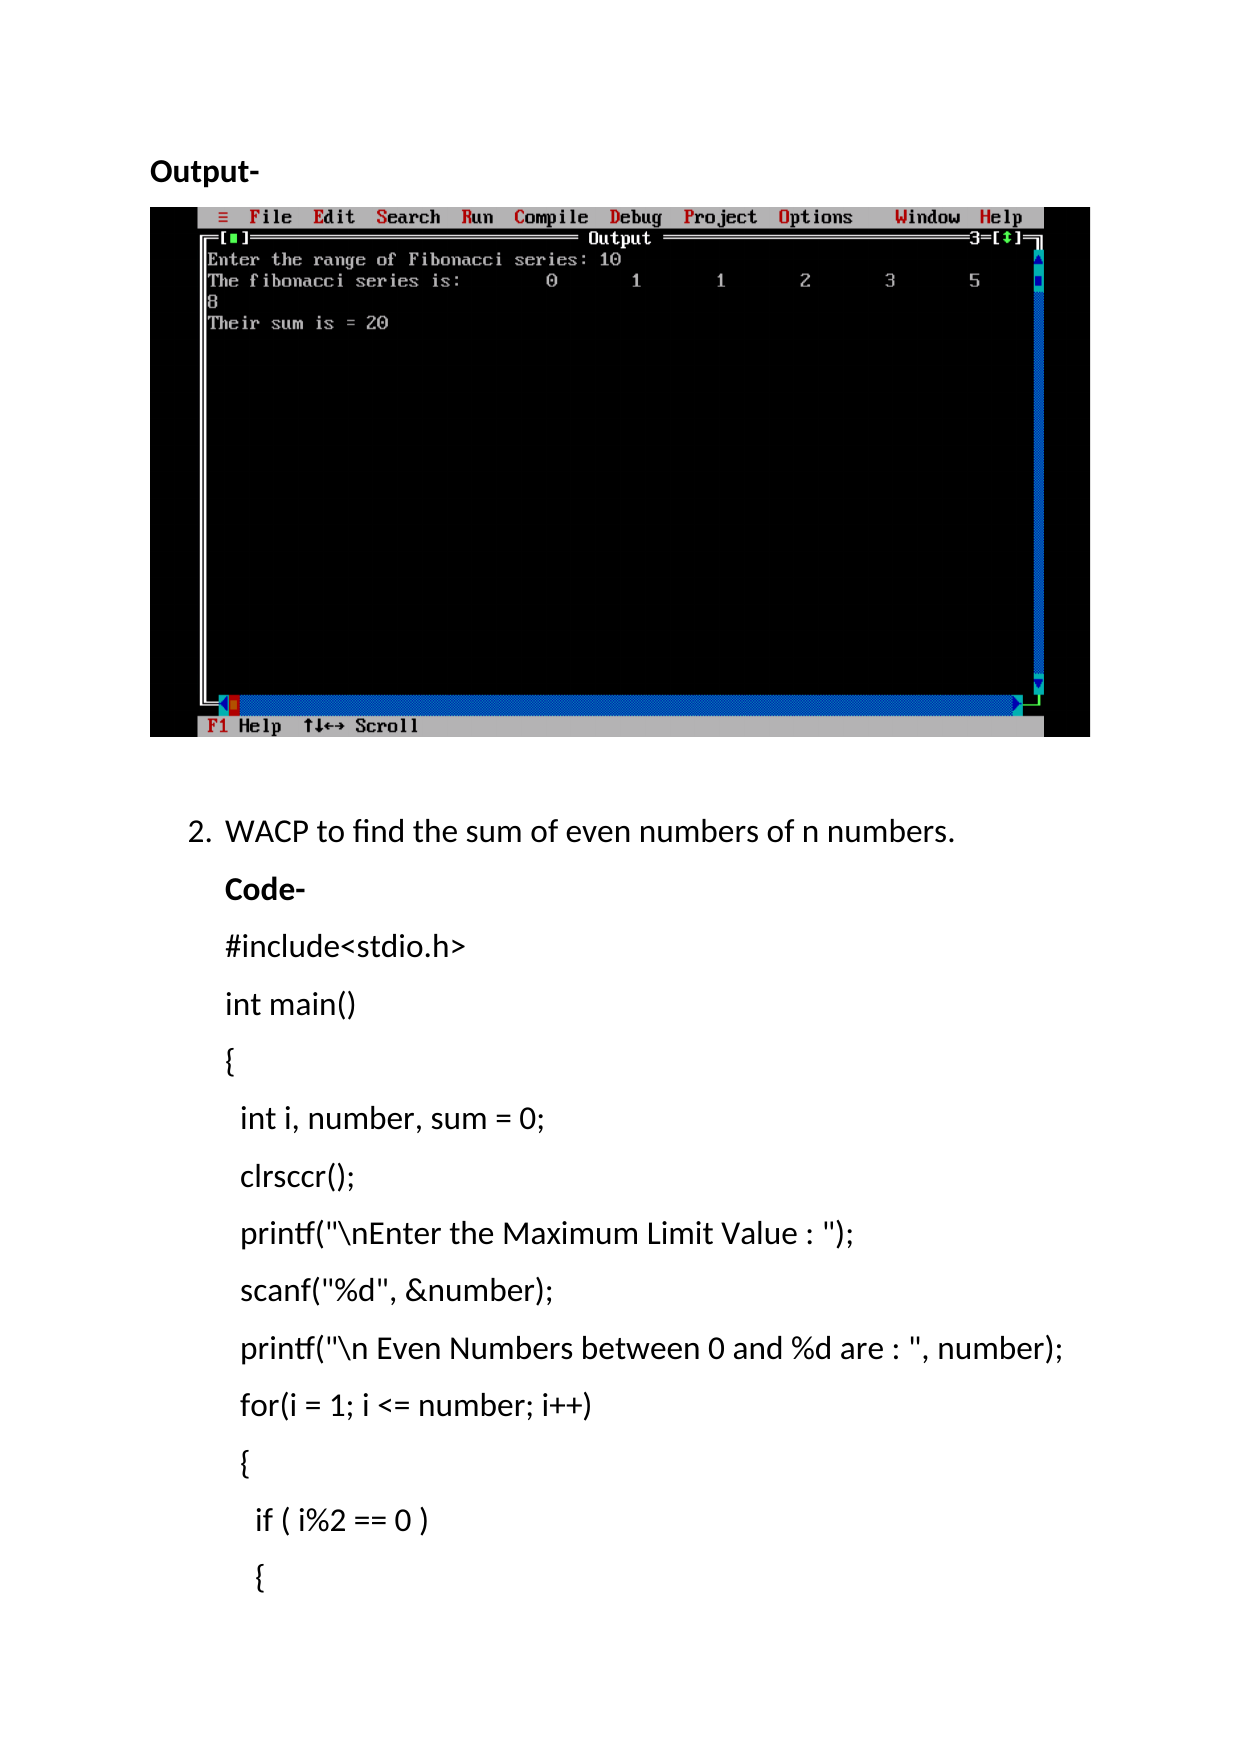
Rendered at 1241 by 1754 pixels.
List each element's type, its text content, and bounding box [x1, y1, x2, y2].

text { [225, 1556, 1090, 1597]
text if ( i%2 == 0 ) [225, 1499, 1090, 1540]
text printf("\nEnter the Maximum Limit Value : "); [225, 1212, 1090, 1253]
text { [225, 1442, 1090, 1482]
text clrsccr(); [225, 1155, 1090, 1195]
text scanf("%d", &number); [225, 1269, 1090, 1310]
text { [225, 1040, 1090, 1081]
text int i, number, sum = 0; [225, 1097, 1090, 1138]
text Output- [150, 150, 1090, 191]
text int main() [225, 982, 1090, 1023]
text printf("\n Even Numbers between 0 and %d are : ", number); [225, 1327, 1090, 1368]
picture [150, 207, 1091, 737]
text for(i = 1; i <= number; i++) [225, 1384, 1090, 1425]
list WACP to find the sum of even numbers of n numbers. [187, 810, 1090, 851]
text #include<stdio.h> [225, 925, 1090, 966]
text Code- [225, 868, 1090, 908]
